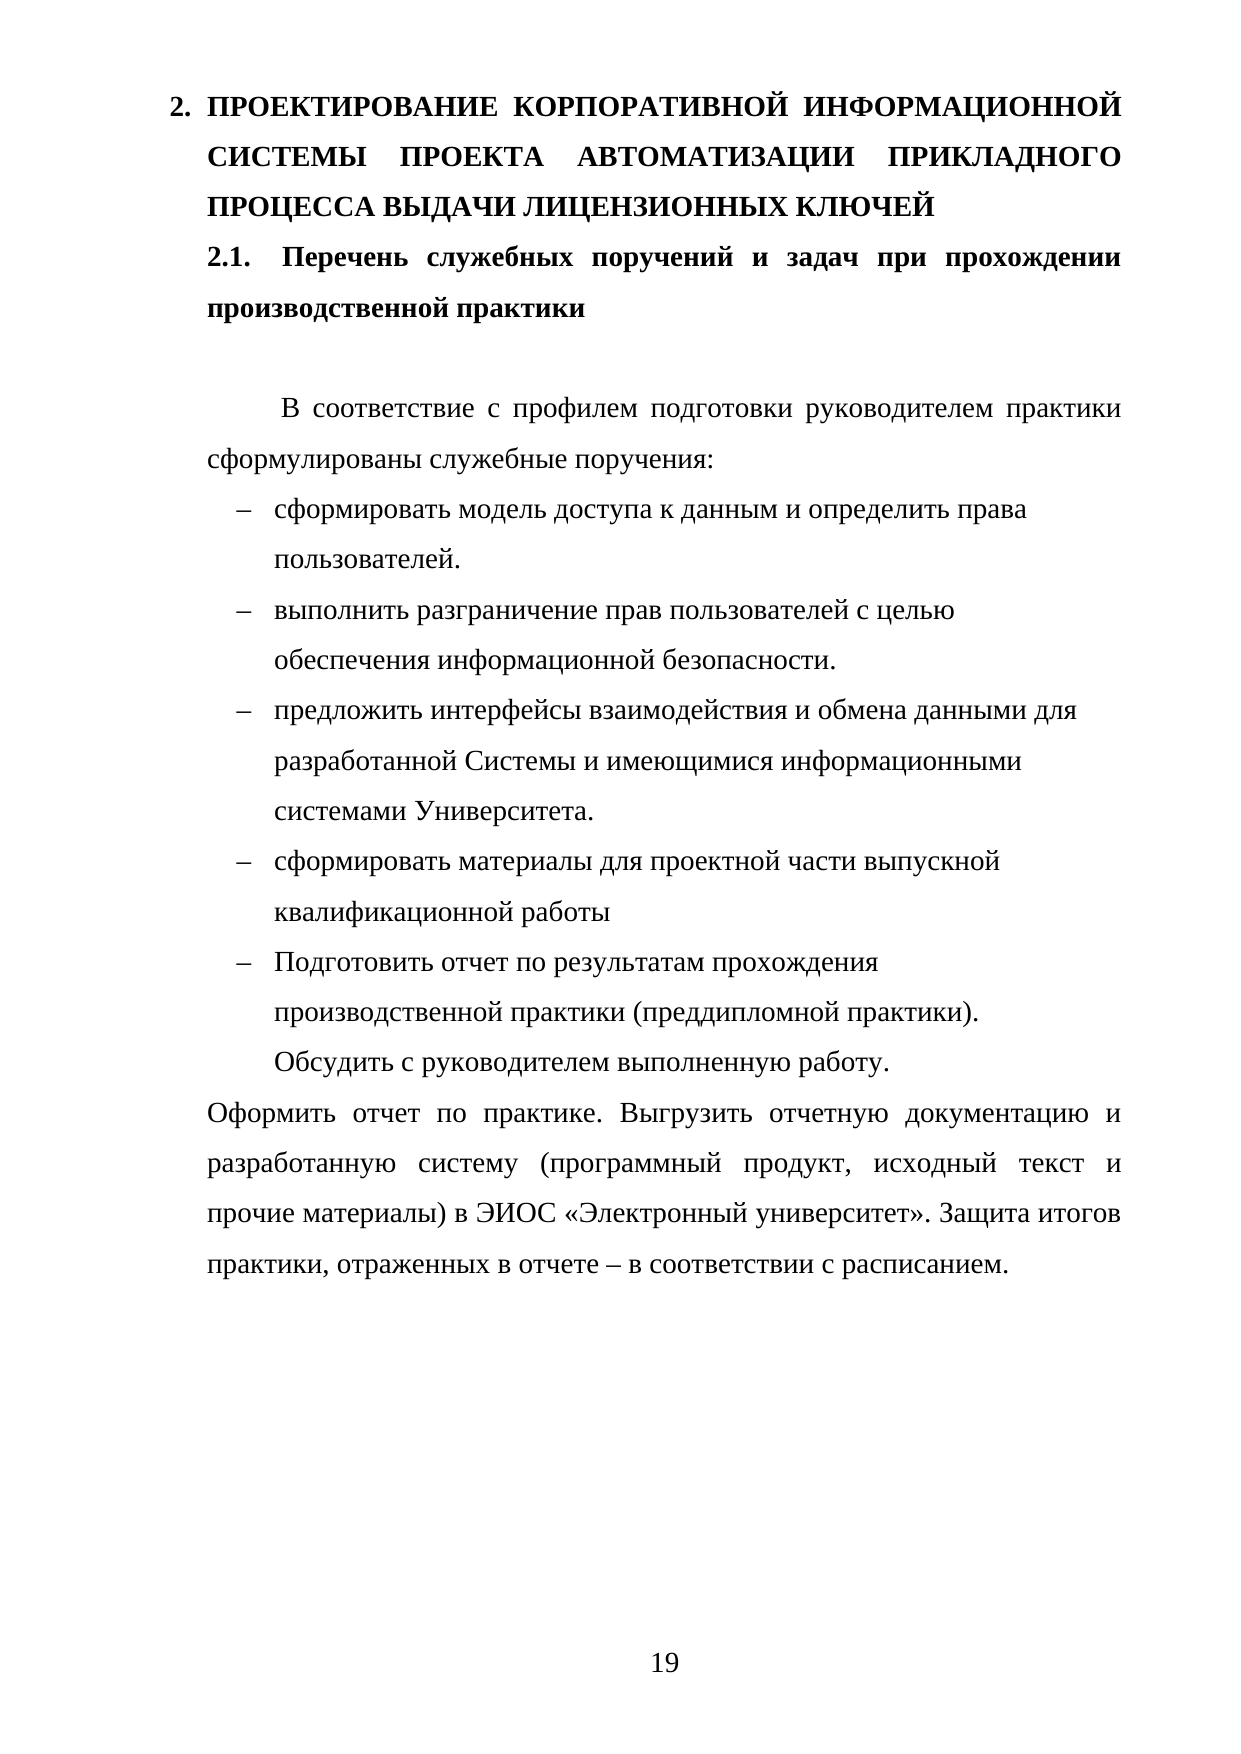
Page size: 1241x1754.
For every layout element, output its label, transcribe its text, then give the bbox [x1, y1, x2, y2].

text Оформить отчет по практике. Выгрузить отчетную документацию и разработанную систему (программный продукт, исходный текст и прочие материалы) в ЭИОС «Электронный университет». Защита итогов практики, отраженных в отчете – в соответствии с расписанием. [207, 1095, 1122, 1279]
list сформировать материалы для проектной части выпускной квалификационной работы [236, 843, 1098, 927]
list сформировать модель доступа к данным и определить права пользователей. [236, 491, 1098, 575]
text В соответствие с профилем подготовки руководителем практики сформулированы служебные поручения: [207, 391, 1122, 474]
list предложить интерфейсы взаимодействия и обмена данными для разработанной Системы и имеющимися информационными системами Университета. [236, 692, 1098, 827]
list выполнить разграничение прав пользователей с целью обеспечения информационной безопасности. [236, 592, 1098, 676]
subtitle Перечень служебных поручений и задач при прохождении производственной практики [207, 239, 1122, 323]
subtitle проектирование корпоративной информационной системы проекта автоматизации прикладного процесса выдачи лицензионных ключей [169, 89, 1122, 223]
list Подготовить отчет по результатам прохождения производственной практики (преддипломной практики). Обсудить с руководителем выполненную работу. [236, 944, 1098, 1078]
